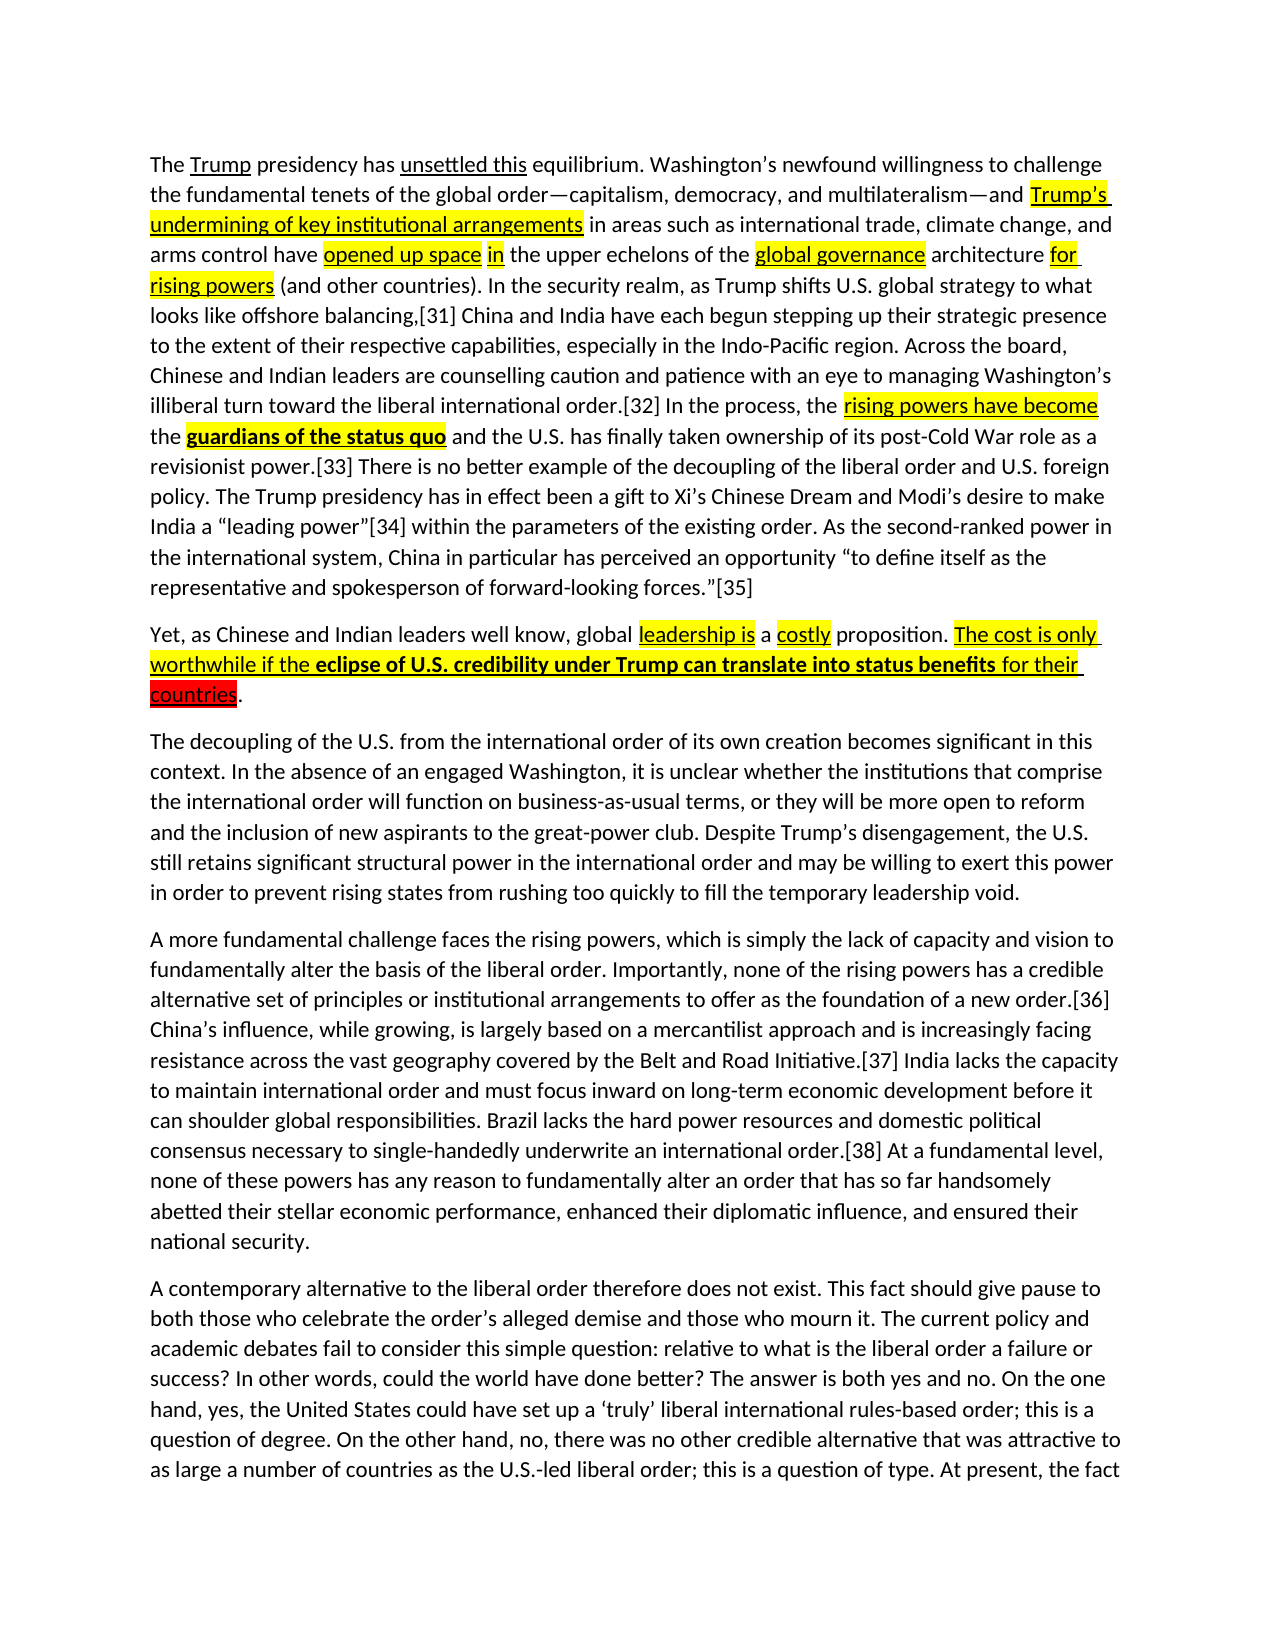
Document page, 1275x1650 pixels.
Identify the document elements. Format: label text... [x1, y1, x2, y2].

text The decoupling of the U.S. from the international order of its own creation becomes significant in this context. In the absence of an engaged Washington, it is unclear whether the institutions that comprise the international order will function on business-as-usual terms, or they will be more open to reform and the inclusion of new aspirants to the great-power club. Despite Trump’s disengagement, the U.S. still retains significant structural power in the international order and may be willing to exert this power in order to prevent rising states from rushing too quickly to fill the temporary leadership void. [150, 727, 1125, 906]
text Yet, as Chinese and Indian leaders well know, global leadership is a costly proposition. The cost is only worthwhile if the eclipse of U.S. credibility under Trump can translate into status benefits for their countries. [150, 620, 1125, 708]
text A more fundamental challenge faces the rising powers, which is simply the lack of capacity and vision to fundamentally alter the basis of the liberal order. Importantly, none of the rising powers has a credible alternative set of principles or institutional arrangements to offer as the foundation of a new order.[36] China’s influence, while growing, is largely based on a mercantilist approach and is increasingly facing resistance across the vast geography covered by the Belt and Road Initiative.[37] India lacks the capacity to maintain international order and must focus inward on long-term economic development before it can shoulder global responsibilities. Brazil lacks the hard power resources and domestic political consensus necessary to single-handedly underwrite an international order.[38] At a fundamental level, none of these powers has any reason to fundamentally alter an order that has so far handsomely abetted their stellar economic performance, enhanced their diplomatic influence, and ensured their national security. [150, 925, 1125, 1255]
text The Trump presidency has unsettled this equilibrium. Washington’s newfound willingness to challenge the fundamental tenets of the global order—capitalism, democracy, and multilateralism—and Trump’s undermining of key institutional arrangements in areas such as international trade, climate change, and arms control have opened up space in the upper echelons of the global governance architecture for rising powers (and other countries). In the security realm, as Trump shifts U.S. global strategy to what looks like offshore balancing,[31] China and India have each begun stepping up their strategic presence to the extent of their respective capabilities, especially in the Indo-Pacific region. Across the board, Chinese and Indian leaders are counselling caution and patience with an eye to managing Washington’s illiberal turn toward the liberal international order.[32] In the process, the rising powers have become the guardians of the status quo and the U.S. has finally taken ownership of its post-Cold War role as a revisionist power.[33] There is no better example of the decoupling of the liberal order and U.S. foreign policy. The Trump presidency has in effect been a gift to Xi’s Chinese Dream and Modi’s desire to make India a “leading power”[34] within the parameters of the existing order. As the second-ranked power in the international system, China in particular has perceived an opportunity “to define itself as the representative and spokesperson of forward-looking forces.”[35] [150, 150, 1125, 601]
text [150, 1274, 1125, 1483]
